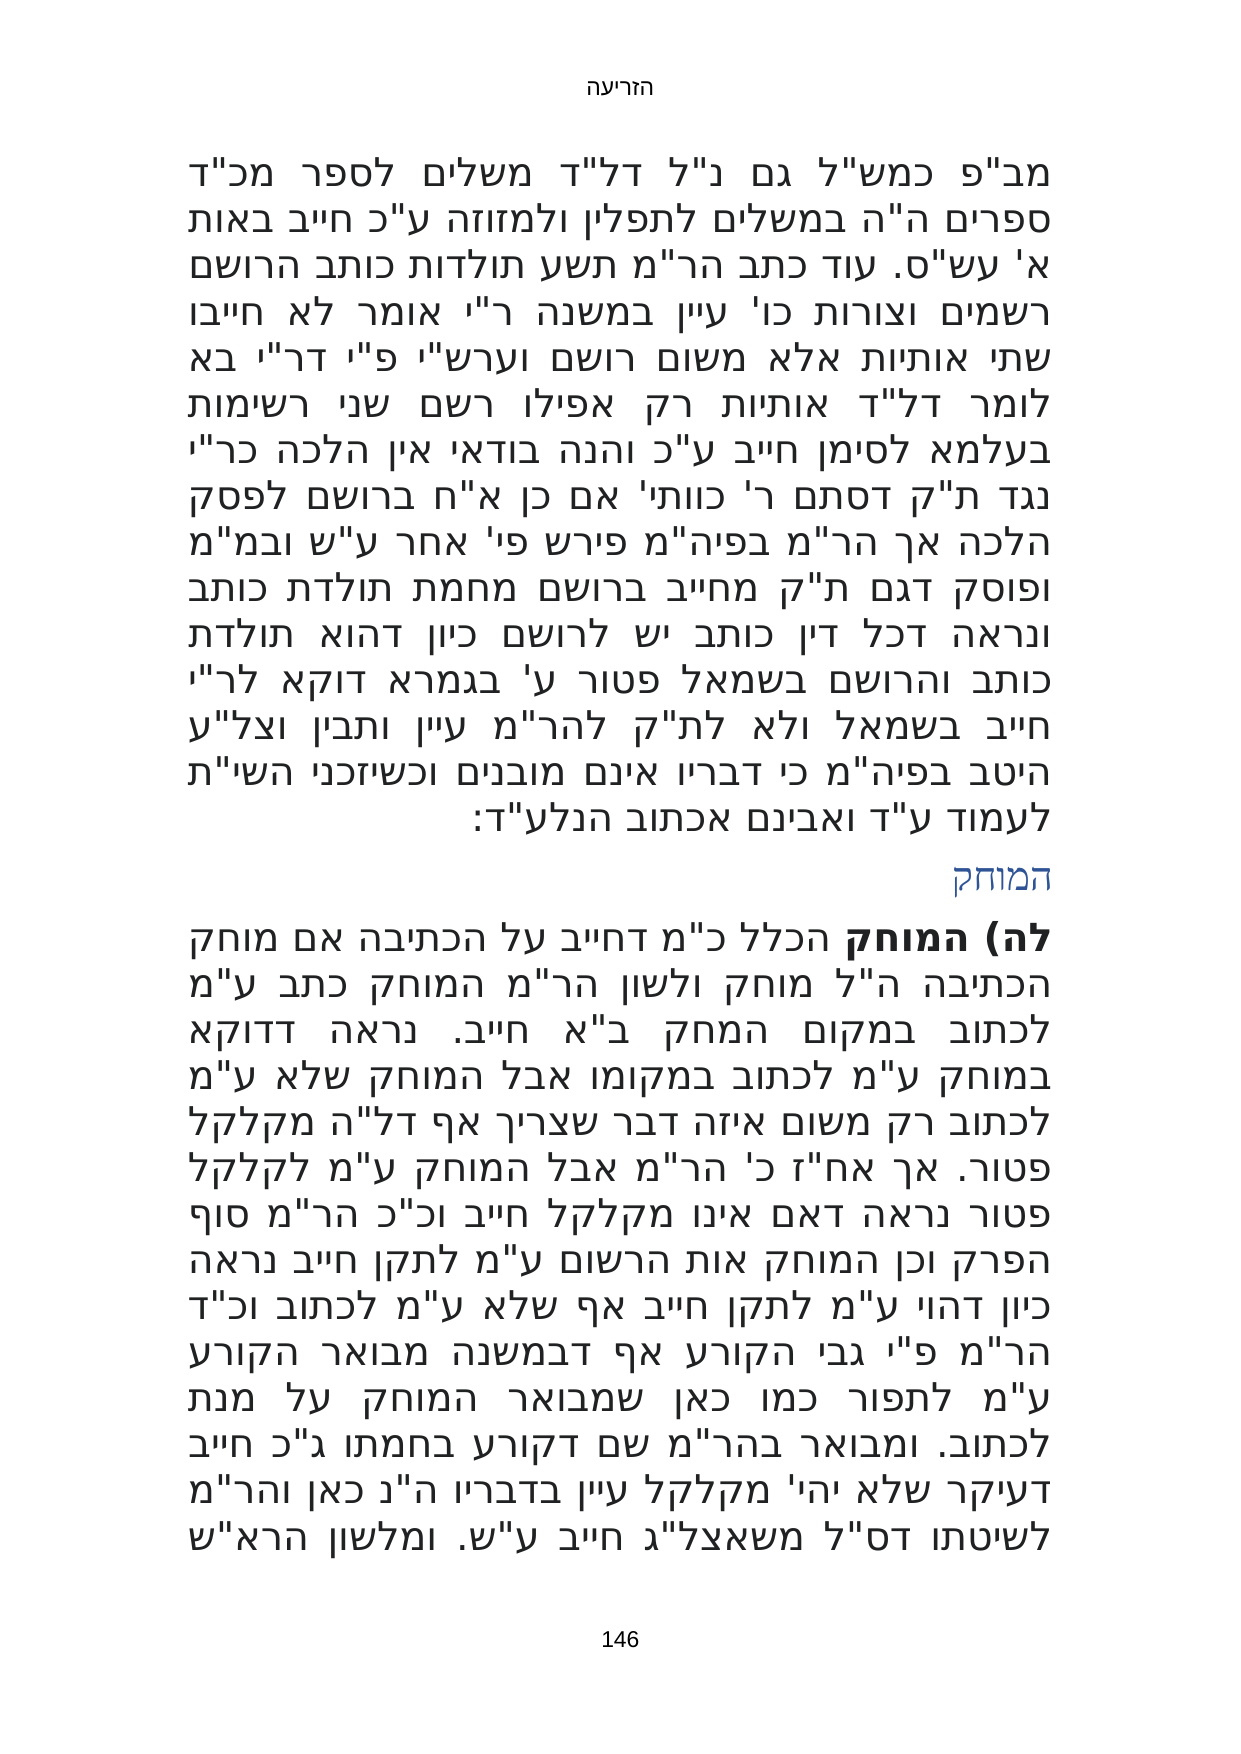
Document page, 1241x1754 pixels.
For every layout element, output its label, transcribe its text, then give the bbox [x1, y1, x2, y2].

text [187, 915, 1053, 1559]
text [187, 150, 1053, 841]
subtitle המוחק [187, 853, 1053, 899]
